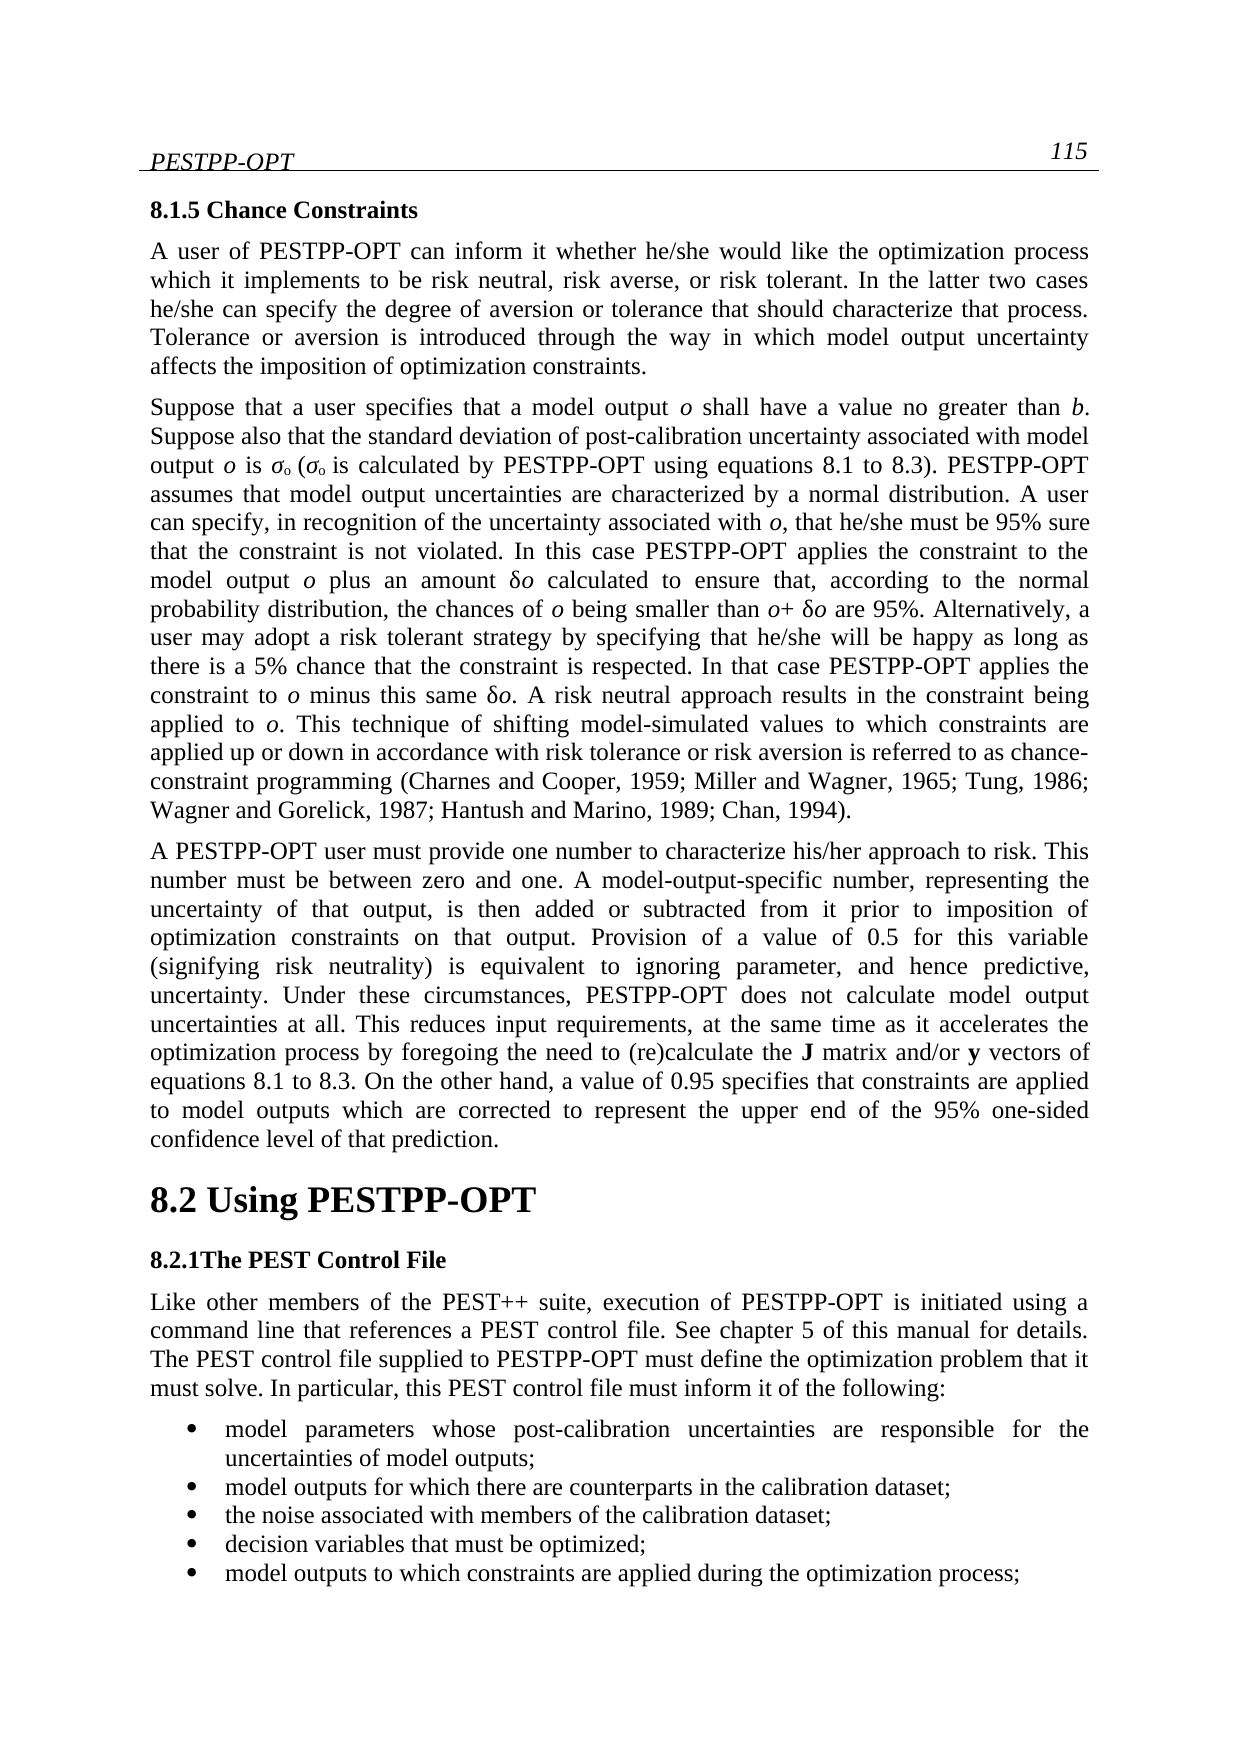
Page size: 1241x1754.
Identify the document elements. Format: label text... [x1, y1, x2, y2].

list the noise associated with members of the calibration dataset; [187, 1501, 1090, 1529]
text A PESTPP-OPT user must provide one number to characterize his/her approach to risk. This number must be between zero and one. A model-output-specific number, representing the uncertainty of that output, is then added or subtracted from it prior to imposition of optimization constraints on that output. Provision of a value of 0.5 for this variable (signifying risk neutrality) is equivalent to ignoring parameter, and hence predictive, uncertainty. Under these circumstances, PESTPP-OPT does not calculate model output uncertainties at all. This reduces input requirements, at the same time as it accelerates the optimization process by foregoing the need to (re)calculate the J matrix and/or y vectors of equations 8.1 to 8.3. On the other hand, a value of 0.95 specifies that constraints are applied to model outputs which are corrected to represent the upper end of the 95% one-sided confidence level of that prediction. [150, 836, 1090, 1152]
subtitle 8.2.1The PEST Control File [150, 1246, 1090, 1274]
subtitle 8.2 Using PESTPP-OPT [150, 1177, 1090, 1221]
list model outputs to which constraints are applied during the optimization process; [187, 1558, 1090, 1587]
text Suppose that a user specifies that a model output o shall have a value no greater than b. Suppose also that the standard deviation of post-calibration uncertainty associated with model output o is σo (σo is calculated by PESTPP-OPT using equations 8.1 to 8.3). PESTPP-OPT assumes that model output uncertainties are characterized by a normal distribution. A user can specify, in recognition of the uncertainty associated with o, that he/she must be 95% sure that the constraint is not violated. In this case PESTPP-OPT applies the constraint to the model output o plus an amount δo calculated to ensure that, according to the normal probability distribution, the chances of o being smaller than o+ δo are 95%. Alternatively, a user may adopt a risk tolerant strategy by specifying that he/she will be happy as long as there is a 5% chance that the constraint is respected. In that case PESTPP-OPT applies the constraint to o minus this same δo. A risk neutral approach results in the constraint being applied to o. This technique of shifting model-simulated values to which constraints are applied up or down in accordance with risk tolerance or risk aversion is referred to as chance-constraint programming (Charnes and Cooper, 1959; Miller and Wagner, 1965; Tung, 1986; Wagner and Gorelick, 1987; Hantush and Marino, 1989; Chan, 1994). [150, 392, 1090, 824]
text Like other members of the PEST++ suite, execution of PESTPP-OPT is initiated using a command line that references a PEST control file. See chapter 5 of this manual for details. The PEST control file supplied to PESTPP-OPT must define the optimization problem that it must solve. In particular, this PEST control file must inform it of the following: [150, 1287, 1090, 1402]
list model parameters whose post-calibration uncertainties are responsible for the uncertainties of model outputs; [187, 1414, 1090, 1472]
list model outputs for which there are counterparts in the calibration dataset; [187, 1472, 1090, 1501]
list decision variables that must be optimized; [187, 1529, 1090, 1558]
text A user of PESTPP-OPT can inform it whether he/she would like the optimization process which it implements to be risk neutral, risk averse, or risk tolerant. In the latter two cases he/she can specify the degree of aversion or tolerance that should characterize that process. Tolerance or aversion is introduced through the way in which model output uncertainty affects the imposition of optimization constraints. [150, 236, 1090, 380]
subtitle 8.1.5 Chance Constraints [150, 195, 1090, 224]
